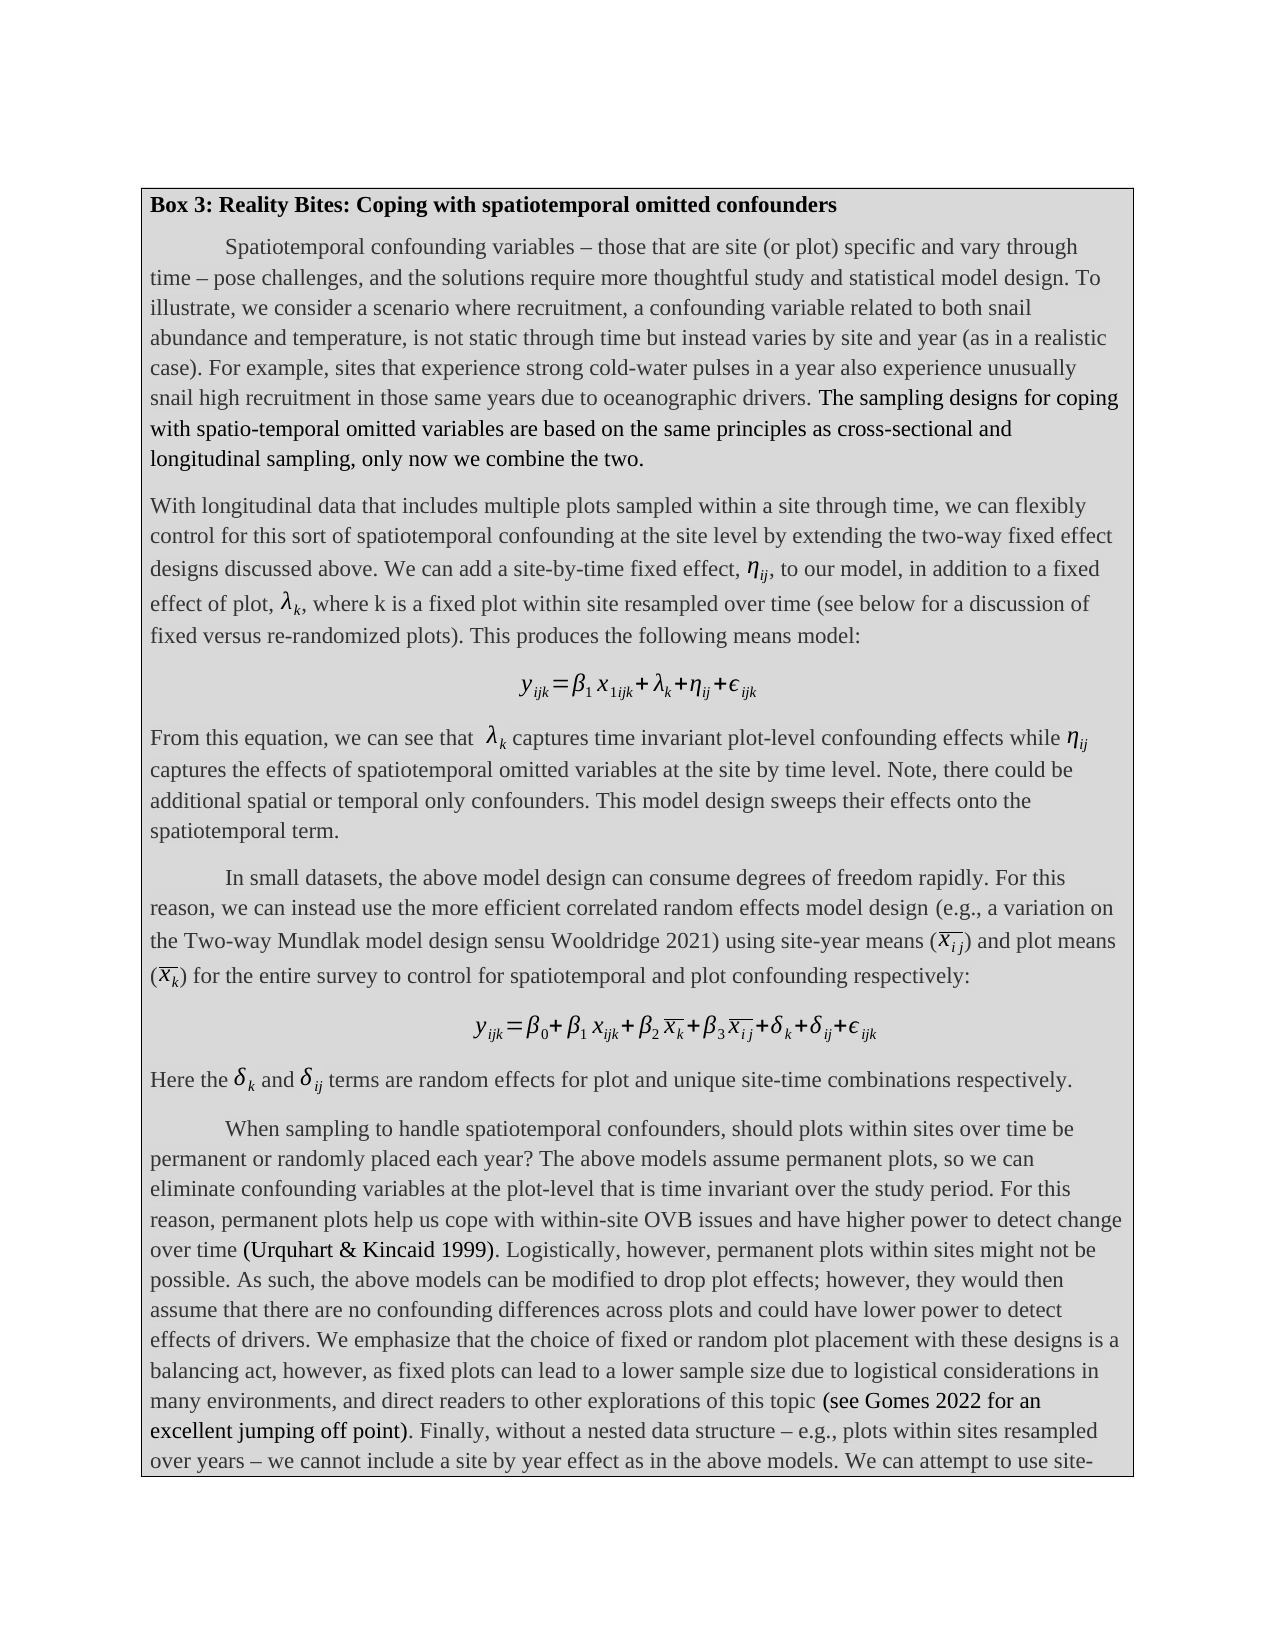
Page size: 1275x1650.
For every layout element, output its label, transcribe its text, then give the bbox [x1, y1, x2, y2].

text Here the and terms are random effects for plot and unique site-time combinations respectively. [142, 1060, 1133, 1094]
text From this equation, we can see that captures time invariant plot-level confounding effects while captures the effects of spatiotemporal omitted variables at the site by time level. Note, there could be additional spatial or temporal only confounders. This model design sweeps their effects onto the spatiotemporal term. [142, 718, 1133, 843]
text With longitudinal data that includes multiple plots sampled within a site through time, we can flexibly control for this sort of spatiotemporal confounding at the site level by extending the two-way fixed effect designs discussed above. We can add a site-by-time fixed effect, , to our model, in addition to a fixed effect of plot, , where k is a fixed plot within site resampled over time (see below for a discussion of fixed versus re-randomized plots). This produces the following means model: [142, 488, 1133, 649]
subtitle Box 3: Reality Bites: Coping with spatiotemporal omitted confounders [142, 189, 1133, 217]
text Spatiotemporal confounding variables – those that are site (or plot) specific and vary through time – pose challenges, and the solutions require more thoughtful study and statistical model design. To illustrate, we consider a scenario where recruitment, a confounding variable related to both snail abundance and temperature, is not static through time but instead varies by site and year (as in a realistic case). For example, sites that experience strong cold-water pulses in a year also experience unusually snail high recruitment in those same years due to oceanographic drivers. The sampling designs for coping with spatio-temporal omitted variables are based on the same principles as cross-sectional and longitudinal sampling, only now we combine the two. [142, 230, 1133, 471]
text In small datasets, the above model design can consume degrees of freedom rapidly. For this reason, we can instead use the more efficient correlated random effects model design (e.g., a variation on the Two-way Mundlak model design sensu Wooldridge 2021) using site-year means () and plot means () for the entire survey to control for spatiotemporal and plot confounding respectively: [142, 861, 1133, 991]
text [142, 1112, 1133, 1476]
